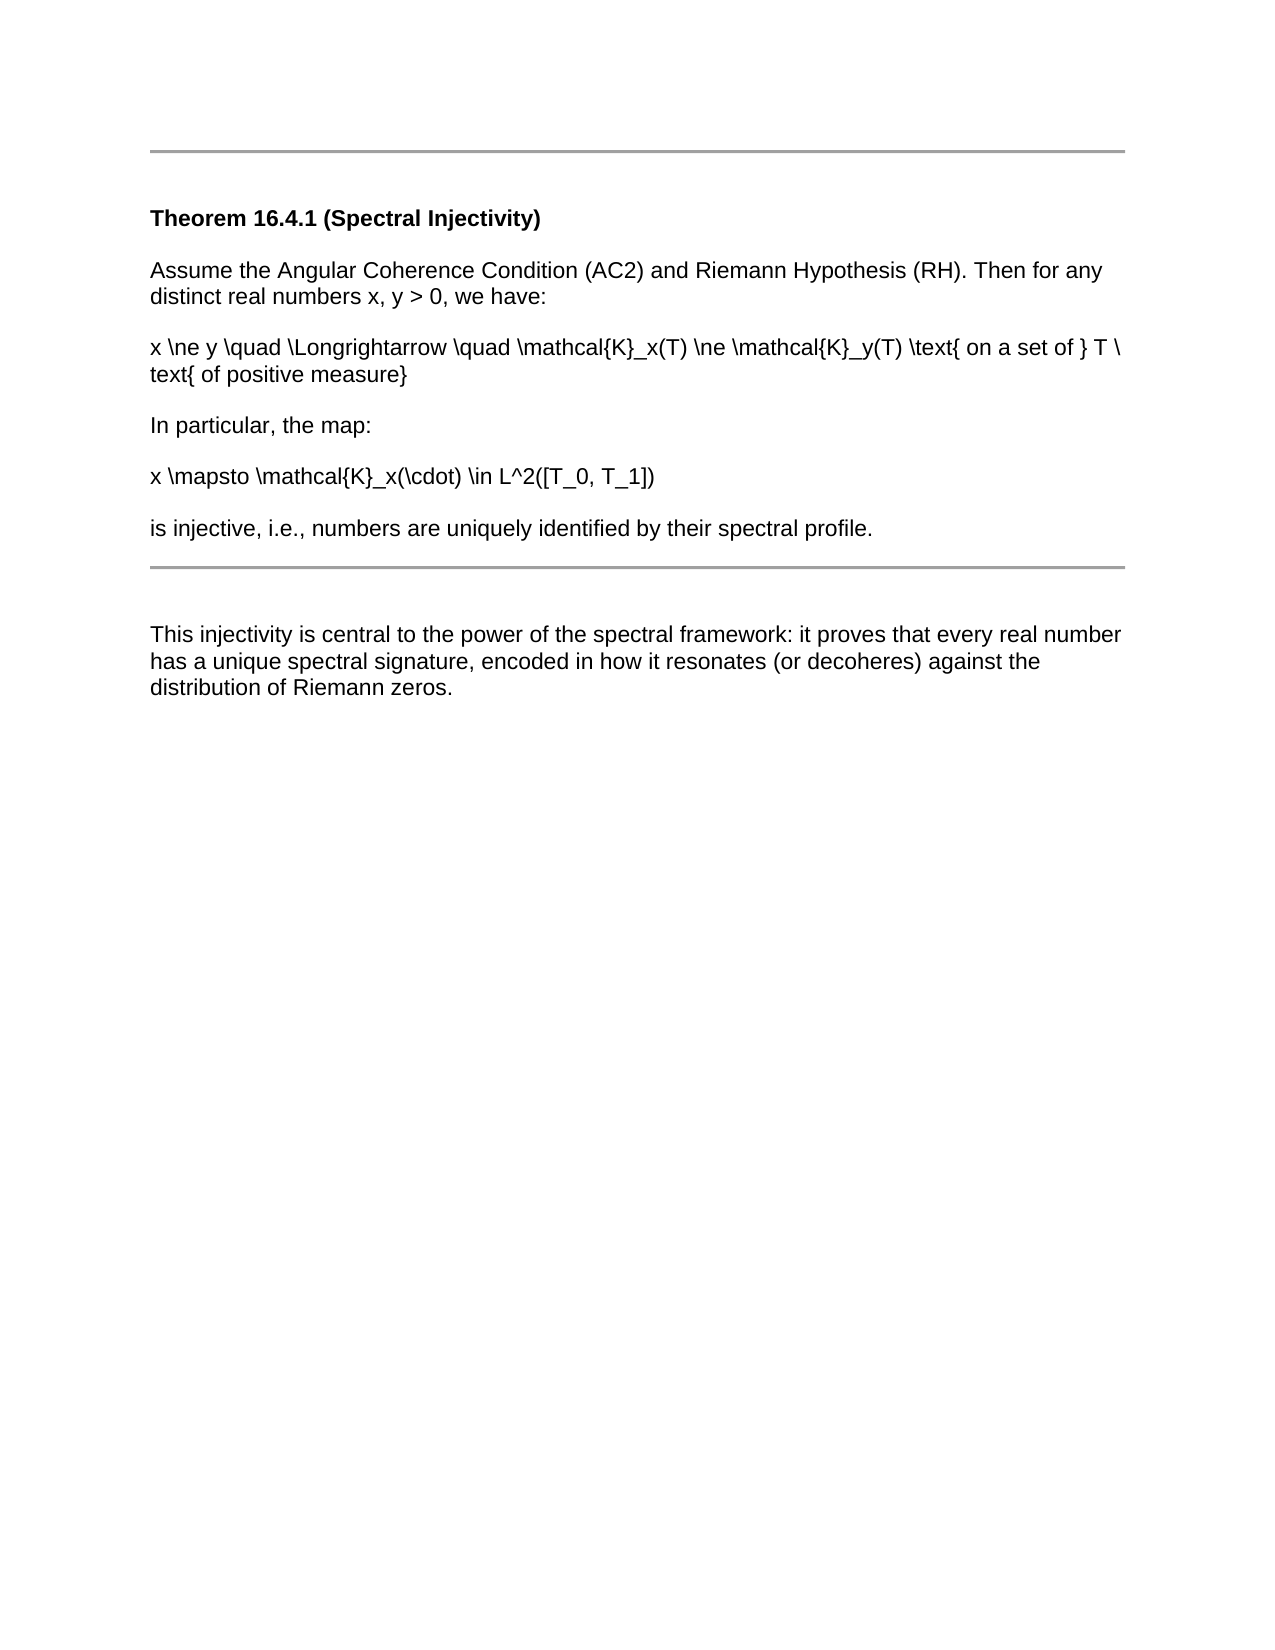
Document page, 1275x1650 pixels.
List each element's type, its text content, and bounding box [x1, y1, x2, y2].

text Assume the Angular Coherence Condition (AC2) and Riemann Hypothesis (RH). Then for any distinct real numbers x, y > 0, we have: [150, 257, 1125, 309]
text is injective, i.e., numbers are uniquely identified by their spectral profile. [150, 515, 1125, 541]
subtitle Theorem 16.4.1 (Spectral Injectivity) [150, 205, 1125, 232]
text x \ne y \quad \Longrightarrow \quad \mathcal{K}_x(T) \ne \mathcal{K}_y(T) \text{ on a set of } T \text{ of positive measure} [150, 334, 1125, 387]
text This injectivity is central to the power of the spectral framework: it proves that every real number has a unique spectral signature, encoded in how it resonates (or decoheres) against the distribution of Riemann zeros. [150, 621, 1125, 700]
text x \mapsto \mathcal{K}_x(\cdot) \in L^2([T_0, T_1]) [150, 463, 1125, 490]
text In particular, the map: [150, 412, 1125, 438]
